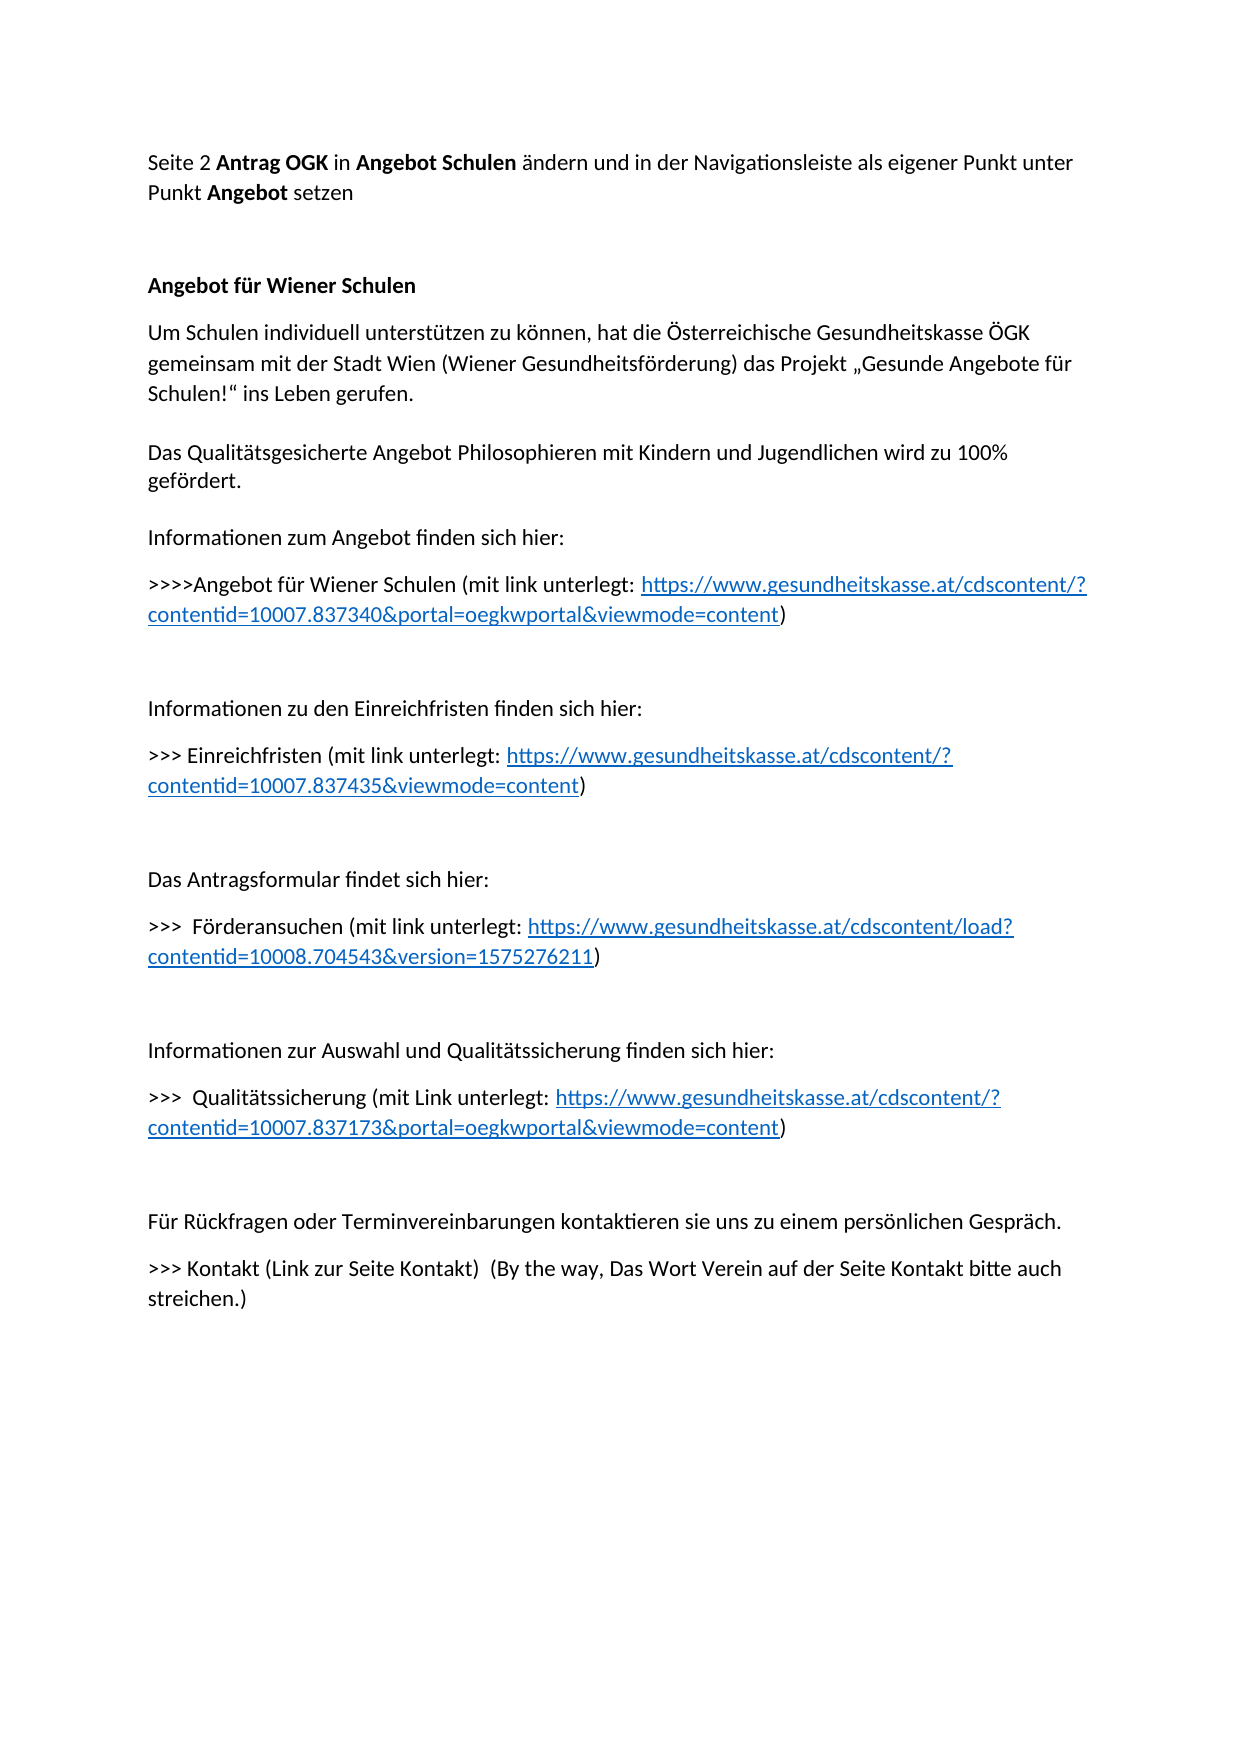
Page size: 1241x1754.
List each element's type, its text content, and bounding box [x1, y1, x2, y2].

text Das Antragsformular findet sich hier: [148, 865, 1093, 893]
text Informationen zum Angebot finden sich hier: [148, 523, 1093, 551]
text Um Schulen individuell unterstützen zu können, hat die Österreichische Gesundheitskasse ÖGK gemeinsam mit der Stadt Wien (Wiener Gesundheitsförderung) das Projekt „Gesunde Angebote für Schulen!“ ins Leben gerufen. [148, 318, 1093, 407]
text Informationen zur Auswahl und Qualitätssicherung finden sich hier: [148, 1036, 1093, 1064]
text >>> Qualitätssicherung (mit Link unterlegt: https://www.gesundheitskasse.at/cdscontent/?contentid=10007.837173&portal=oegkwportal&viewmode=content) [148, 1083, 1093, 1141]
text >>> Förderansuchen (mit link unterlegt: https://www.gesundheitskasse.at/cdscontent/load?contentid=10008.704543&version=1575276211) [148, 912, 1093, 970]
text Für Rückfragen oder Terminvereinbarungen kontaktieren sie uns zu einem persönlichen Gespräch. [148, 1207, 1093, 1235]
text >>> Einreichfristen (mit link unterlegt: https://www.gesundheitskasse.at/cdscontent/?contentid=10007.837435&viewmode=content) [148, 741, 1093, 799]
text Informationen zu den Einreichfristen finden sich hier: [148, 694, 1093, 722]
text Seite 2 Antrag OGK in Angebot Schulen ändern und in der Navigationsleiste als eigener Punkt unter Punkt Angebot setzen [148, 148, 1093, 206]
text Das Qualitätsgesicherte Angebot Philosophieren mit Kindern und Jugendlichen wird zu 100% gefördert. [148, 438, 1093, 494]
text >>> Kontakt (Link zur Seite Kontakt) (By the way, Das Wort Verein auf der Seite Kontakt bitte auch streichen.) [148, 1254, 1093, 1312]
text Angebot für Wiener Schulen [148, 272, 1093, 299]
text >>>>Angebot für Wiener Schulen (mit link unterlegt: https://www.gesundheitskasse.at/cdscontent/?contentid=10007.837340&portal=oegkwportal&viewmode=content) [148, 570, 1093, 628]
